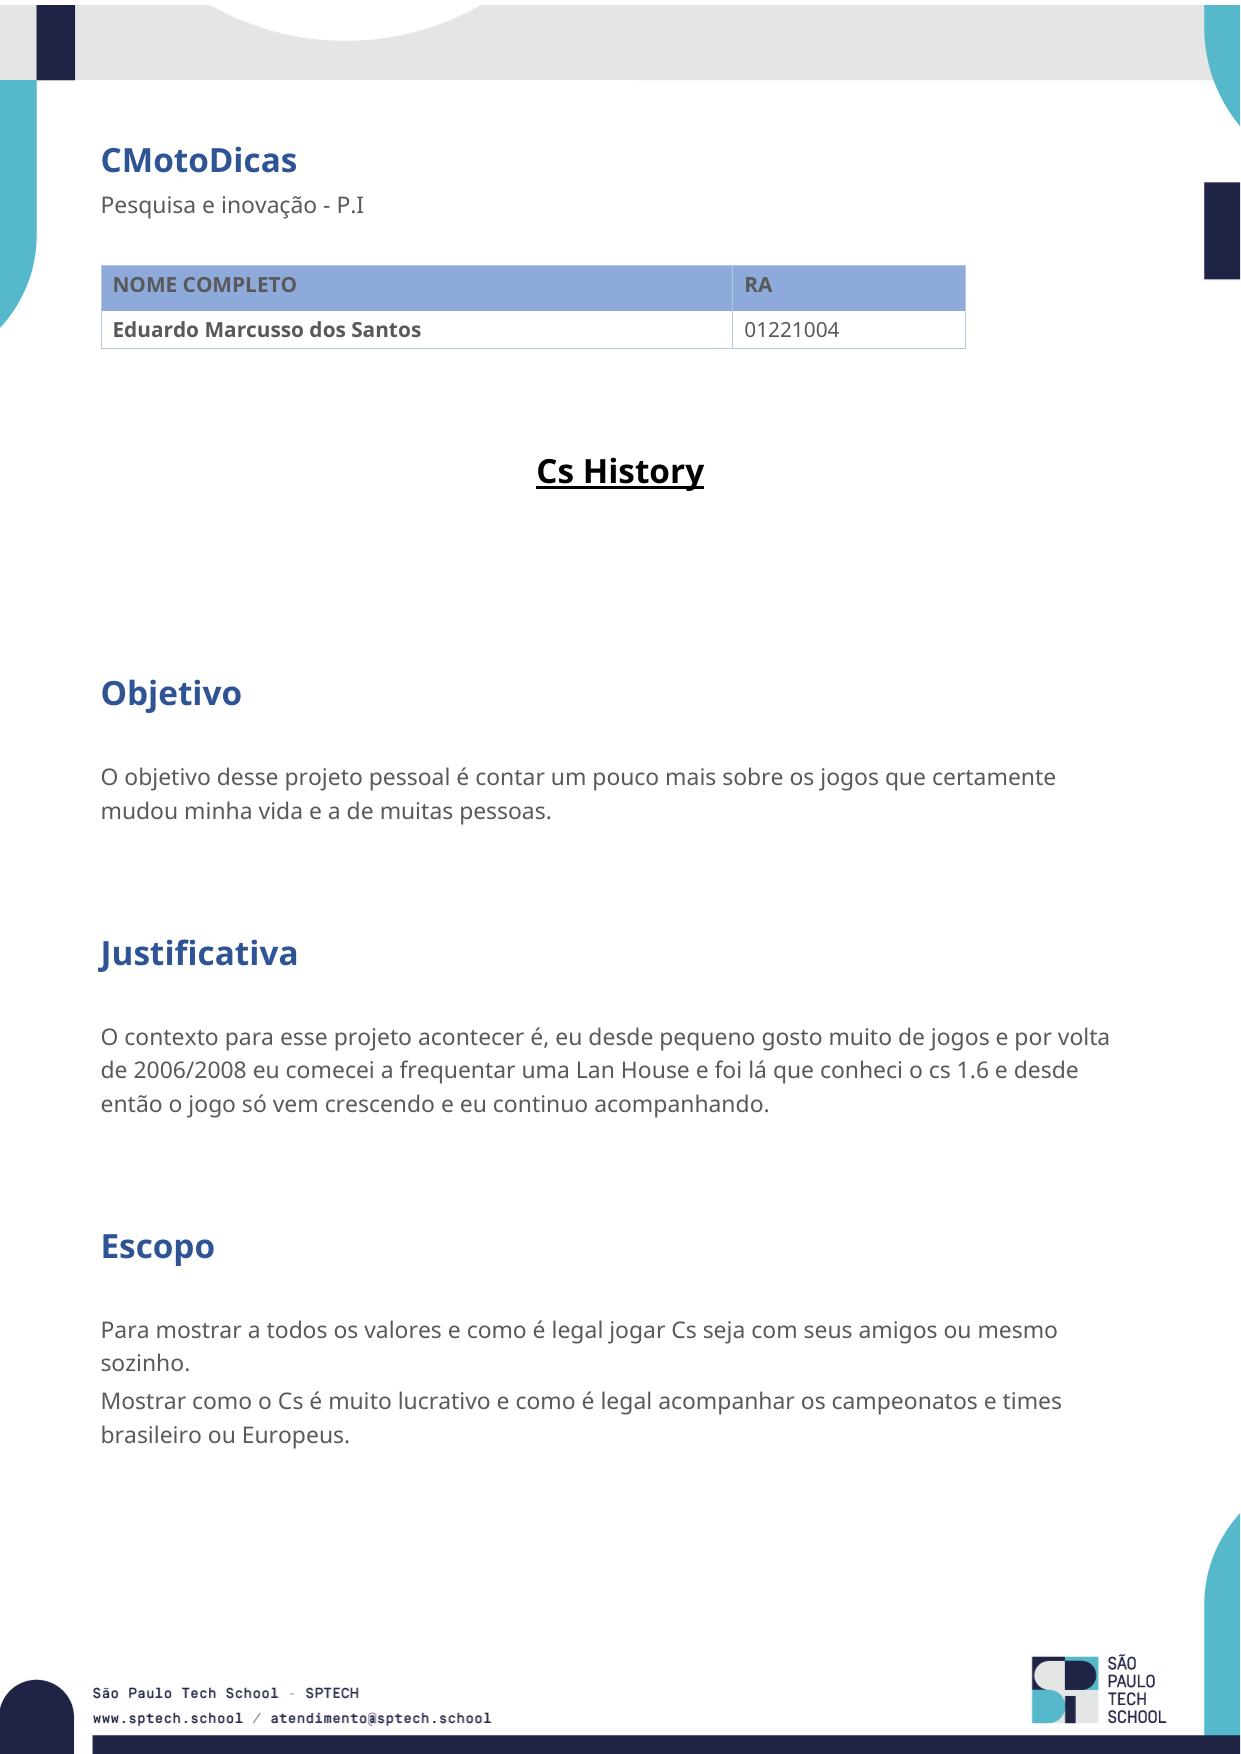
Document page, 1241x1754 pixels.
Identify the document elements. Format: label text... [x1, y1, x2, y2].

table_header RA [733, 266, 965, 308]
text O objetivo desse projeto pessoal é contar um pouco mais sobre os jogos que certamente mudou minha vida e a de muitas pessoas. [100, 761, 1140, 826]
text Para mostrar a todos os valores e como é legal jogar Cs seja com seus amigos ou mesmo sozinho. [100, 1313, 1140, 1378]
subtitle Escopo [100, 1222, 1140, 1268]
table_cell 01221004 [733, 311, 965, 348]
text Pesquisa e inovação - P.I [100, 189, 1140, 221]
picture [0, 5, 1241, 1754]
table_cell Eduardo Marcusso dos Santos [102, 311, 732, 348]
text Mostrar como o Cs é muito lucrativo e como é legal acompanhar os campeonatos e times brasileiro ou Europeus. [100, 1385, 1140, 1450]
table_header NOME COMPLETO [102, 266, 732, 308]
subtitle Justificativa [100, 929, 1140, 975]
subtitle Cs History [100, 448, 1140, 493]
subtitle Objetivo [100, 670, 1140, 715]
text O contexto para esse projeto acontecer é, eu desde pequeno gosto muito de jogos e por volta de 2006/2008 eu comecei a frequentar uma Lan House e foi lá que conheci o cs 1.6 e desde então o jogo só vem crescendo e eu continuo acompanhando. [100, 1020, 1140, 1119]
subtitle CMotoDicas [100, 136, 1140, 182]
